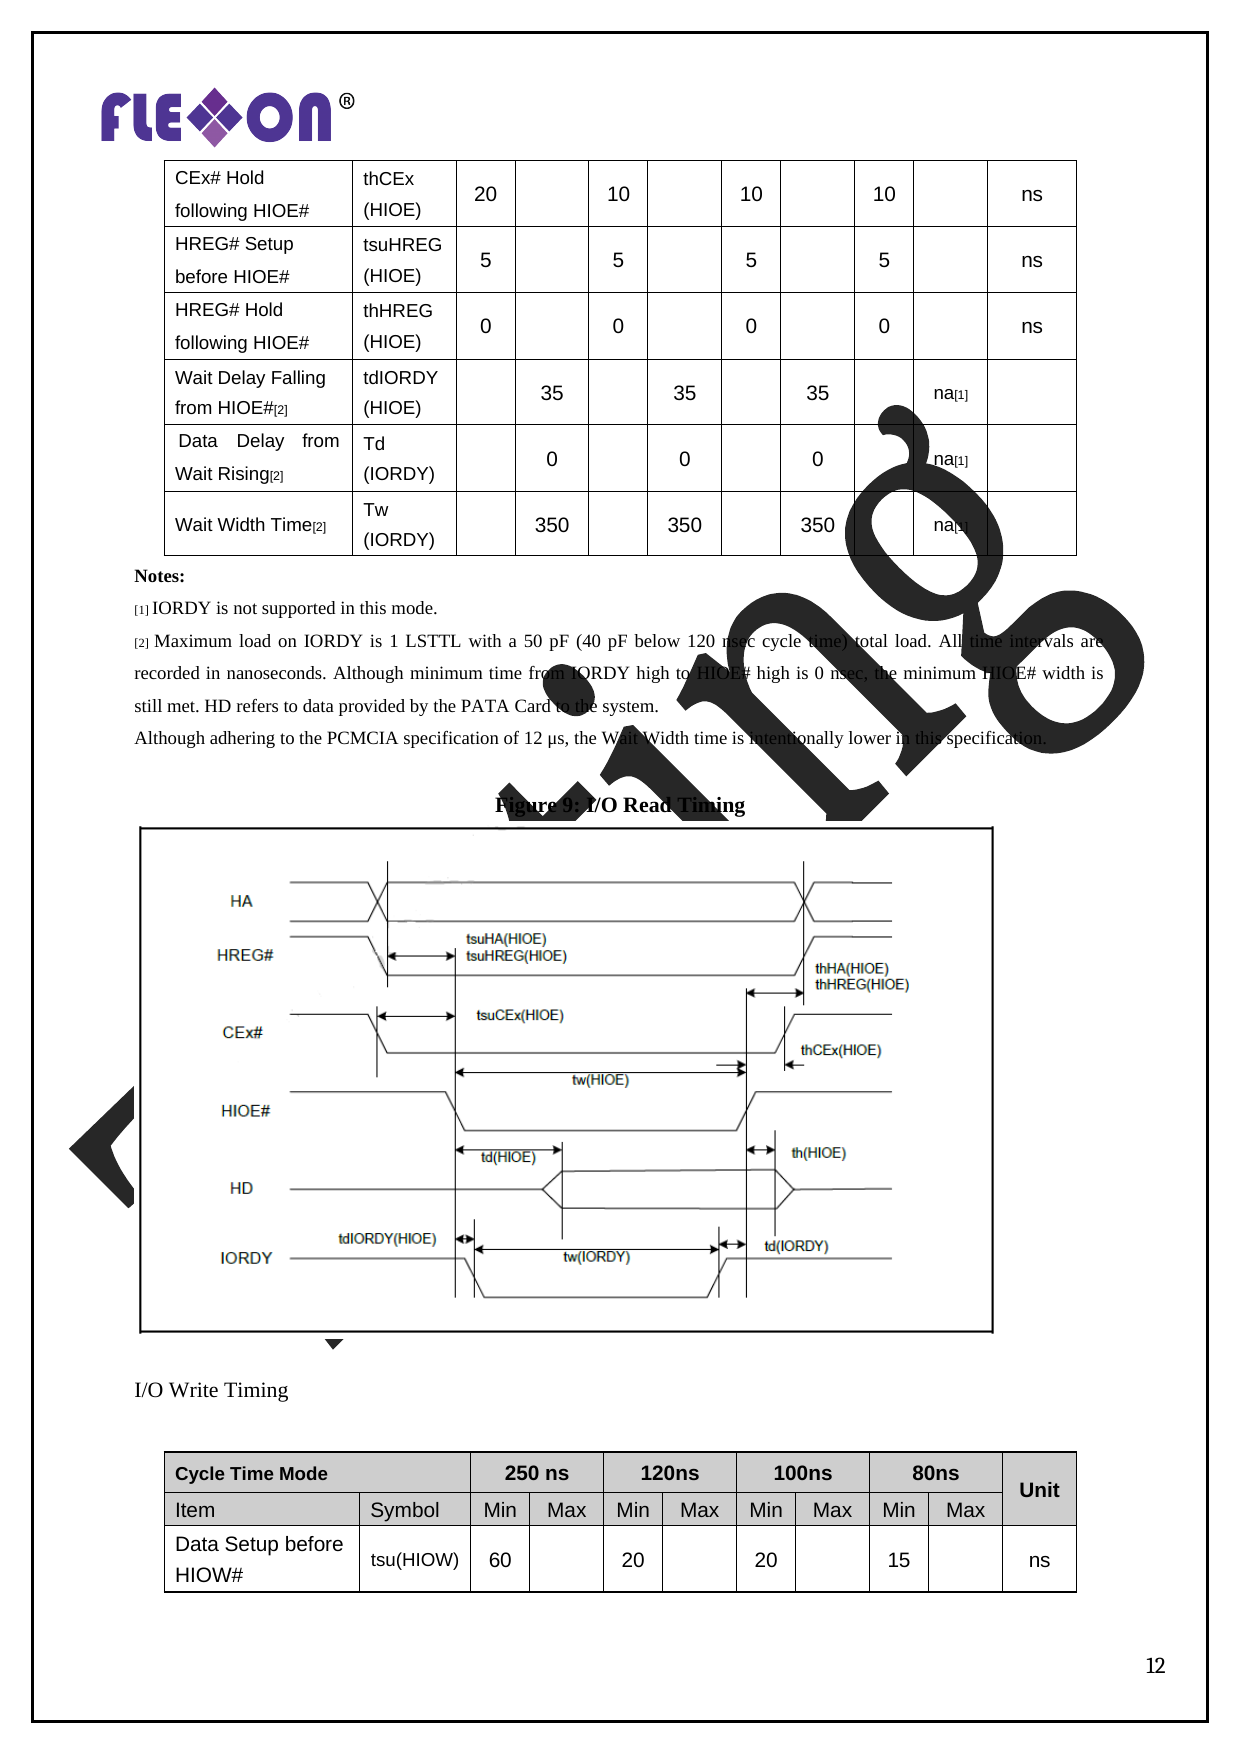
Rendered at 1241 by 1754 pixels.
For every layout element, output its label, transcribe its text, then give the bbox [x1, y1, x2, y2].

table_cell 20 [457, 161, 515, 226]
table_cell [781, 161, 854, 226]
picture [75, 75, 371, 160]
table_cell [781, 293, 854, 358]
table_cell 10 [855, 161, 913, 226]
table_cell ns [988, 293, 1076, 358]
table_cell Min [737, 1493, 795, 1525]
table_cell [781, 227, 854, 292]
table_cell [589, 492, 647, 554]
table_cell [988, 360, 1076, 424]
table_cell [929, 1526, 1002, 1591]
table_cell 15 [870, 1526, 928, 1591]
table_cell 35 [516, 360, 588, 424]
table_cell [457, 360, 515, 424]
table_cell na[1] [914, 360, 987, 424]
table_cell 20 [737, 1526, 795, 1591]
table_cell Min [471, 1493, 529, 1525]
table_cell [516, 227, 588, 292]
text Notes: [1] IORDY is not supported in this mode. [134, 556, 1106, 621]
table_cell 5 [722, 227, 780, 292]
table_cell 0 [722, 293, 780, 358]
table_cell Wait Delay Falling from HIOE#[2] [165, 360, 352, 424]
table_cell 60 [471, 1526, 529, 1591]
table_cell 10 [589, 161, 647, 226]
table_cell Td (IORDY) [353, 425, 456, 491]
table_cell 20 [604, 1526, 662, 1591]
table_cell [457, 492, 515, 554]
table_cell [648, 293, 721, 358]
table_cell [722, 492, 780, 554]
table_cell [914, 161, 987, 226]
table_cell [796, 1526, 869, 1591]
table_cell 350 [516, 492, 588, 554]
table_cell [722, 360, 780, 424]
table_cell [516, 293, 588, 358]
table_cell [988, 492, 1076, 554]
text Figure 9: I/O Read Timing [134, 788, 1106, 818]
text I/O Write Timing [134, 1373, 1106, 1403]
table_cell [516, 161, 588, 226]
table_cell [855, 425, 913, 491]
table_cell Max [663, 1493, 736, 1525]
table_cell 5 [457, 227, 515, 292]
table_cell Tw (IORDY) [353, 492, 456, 554]
table_cell thHREG (HIOE) [353, 293, 456, 358]
table_cell Symbol [360, 1493, 470, 1525]
table_cell Min [870, 1493, 928, 1525]
table_cell 0 [648, 425, 721, 491]
table_cell ns [988, 227, 1076, 292]
table_cell na[1] [914, 425, 987, 491]
table_cell [589, 425, 647, 491]
table_header 100ns [737, 1453, 869, 1492]
table_cell 35 [781, 360, 854, 424]
table_cell 5 [589, 227, 647, 292]
text [2] Maximum load on IORDY is 1 LSTTL with a 50 pF (40 pF below 120 nsec cycle time) total load. All time intervals are recorded in nanoseconds. Although minimum time from IORDY high to HIOE# high is 0 nsec, the minimum HIOE# width is still met. HD refers to data provided by the PATA Card to the system. [134, 621, 1106, 718]
table_cell ns [988, 161, 1076, 226]
table_cell ns [1003, 1526, 1076, 1591]
table_cell HREG# Setup before HIOE# [165, 227, 352, 292]
table_cell [457, 425, 515, 491]
table_cell Wait Width Time[2] [165, 492, 352, 554]
table_cell 0 [589, 293, 647, 358]
table_cell Max [530, 1493, 603, 1525]
table_cell 10 [722, 161, 780, 226]
table_cell Min [604, 1493, 662, 1525]
table_cell [722, 425, 780, 491]
table_cell 0 [516, 425, 588, 491]
table_header 80ns [870, 1453, 1002, 1492]
table_cell 350 [781, 492, 854, 554]
text Although adhering to the PCMCIA specification of 12 μs, the Wait Width time is intentionally lower in this specification. [134, 718, 1106, 751]
table_cell tsu(HIOW) [360, 1526, 470, 1591]
table_cell Item [165, 1493, 359, 1525]
table_header 120ns [604, 1453, 736, 1492]
picture [134, 821, 999, 1339]
table_cell na[1] [914, 492, 987, 554]
table_cell tsuHREG (HIOE) [353, 227, 456, 292]
table_cell HREG# Hold following HIOE# [165, 293, 352, 358]
table_cell 35 [648, 360, 721, 424]
table_header Unit [1003, 1453, 1076, 1525]
table_cell [914, 227, 987, 292]
table_cell tdIORDY (HIOE) [353, 360, 456, 424]
table_cell Data Setup before HIOW# [165, 1526, 359, 1591]
table_cell [648, 161, 721, 226]
table_cell thCEx (HIOE) [353, 161, 456, 226]
table_cell [855, 360, 913, 424]
table_cell [988, 425, 1076, 491]
table_cell 0 [781, 425, 854, 491]
table_cell 350 [648, 492, 721, 554]
table_cell [648, 227, 721, 292]
table_cell Max [929, 1493, 1002, 1525]
table_header Cycle Time Mode [165, 1453, 470, 1492]
table_cell 5 [855, 227, 913, 292]
table_header 250 ns [471, 1453, 603, 1492]
table_cell 0 [457, 293, 515, 358]
table_cell [663, 1526, 736, 1591]
table_cell [914, 293, 987, 358]
table_cell Max [796, 1493, 869, 1525]
table_cell [589, 360, 647, 424]
table_cell 0 [855, 293, 913, 358]
table_cell Wait Rising[2] [165, 425, 352, 491]
table_cell [855, 492, 913, 554]
table_cell CEx# Hold following HIOE# [165, 161, 352, 226]
table_cell [530, 1526, 603, 1591]
